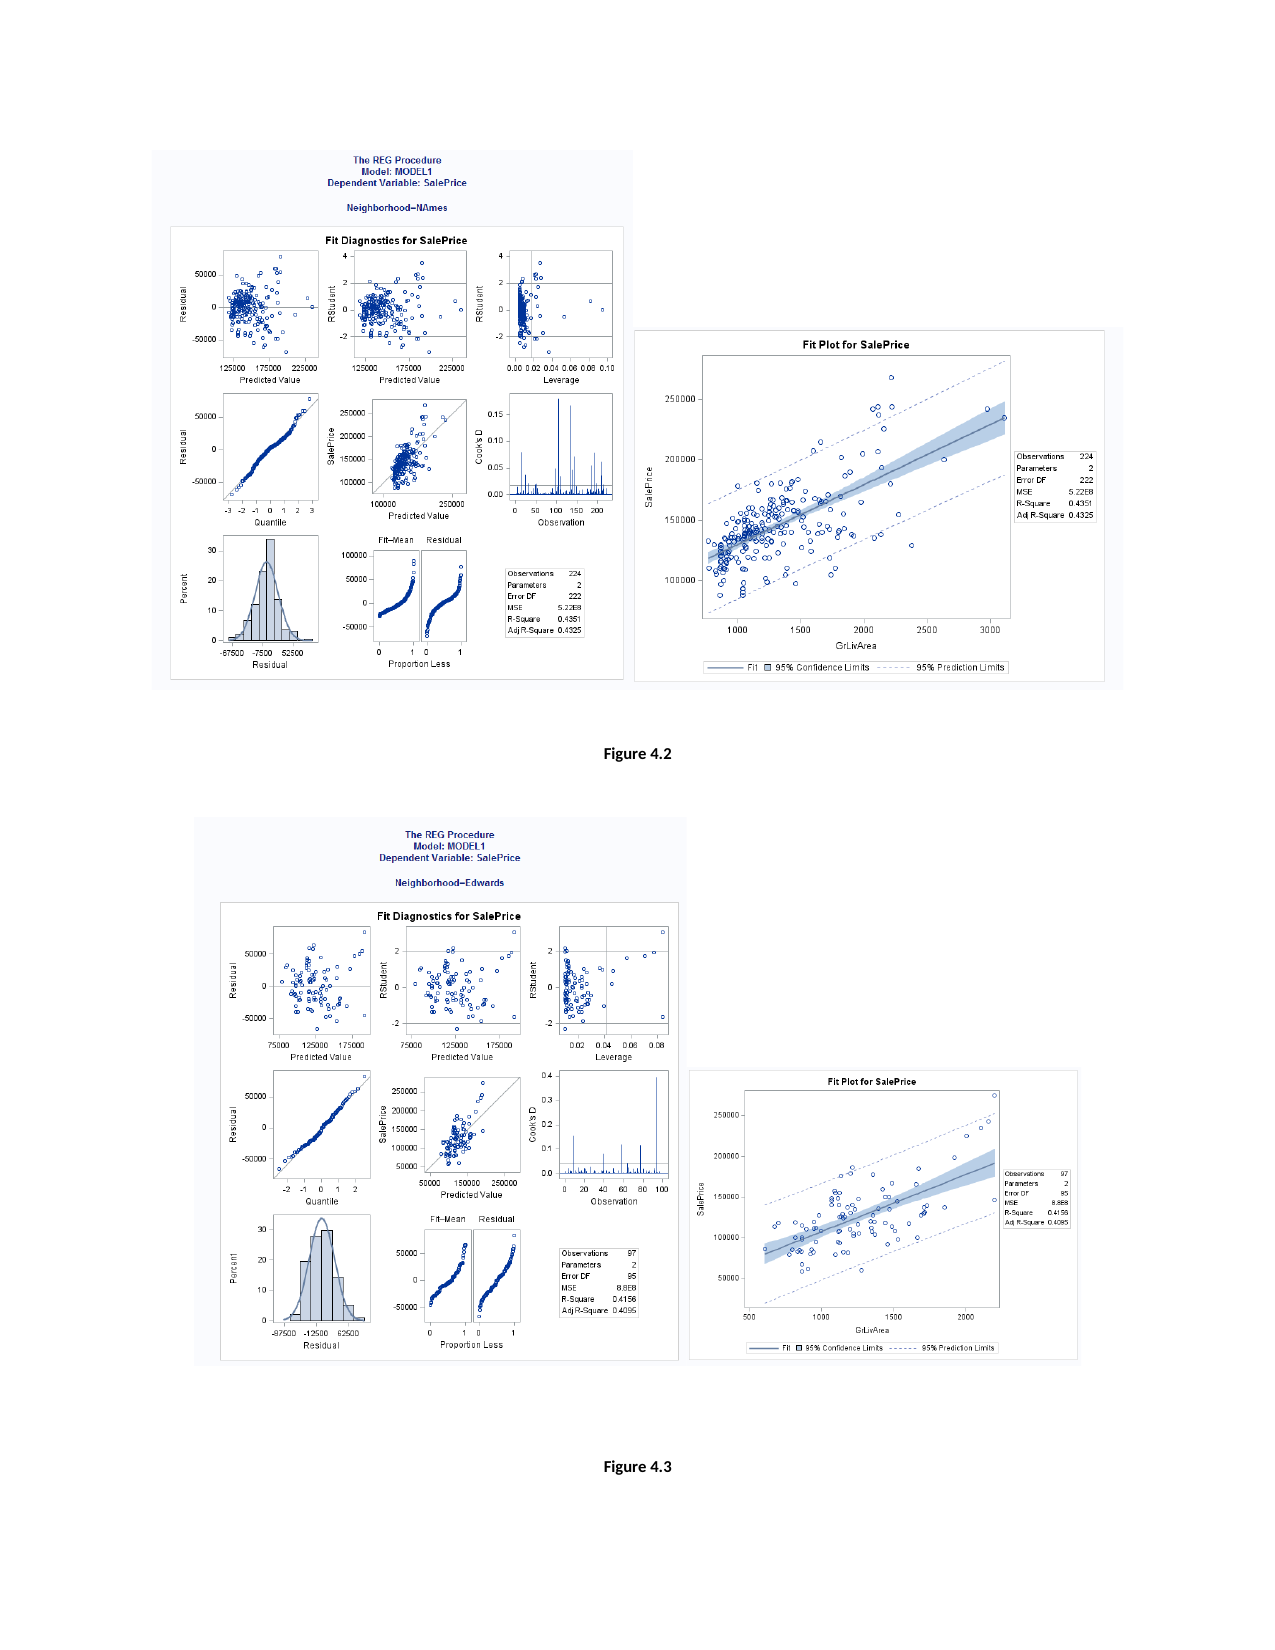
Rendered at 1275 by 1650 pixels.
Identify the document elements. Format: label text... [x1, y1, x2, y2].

text Figure 4.3 [150, 1457, 1125, 1477]
picture [194, 817, 1082, 1366]
picture [151, 150, 1124, 690]
text Figure 4.2 [150, 744, 1125, 764]
